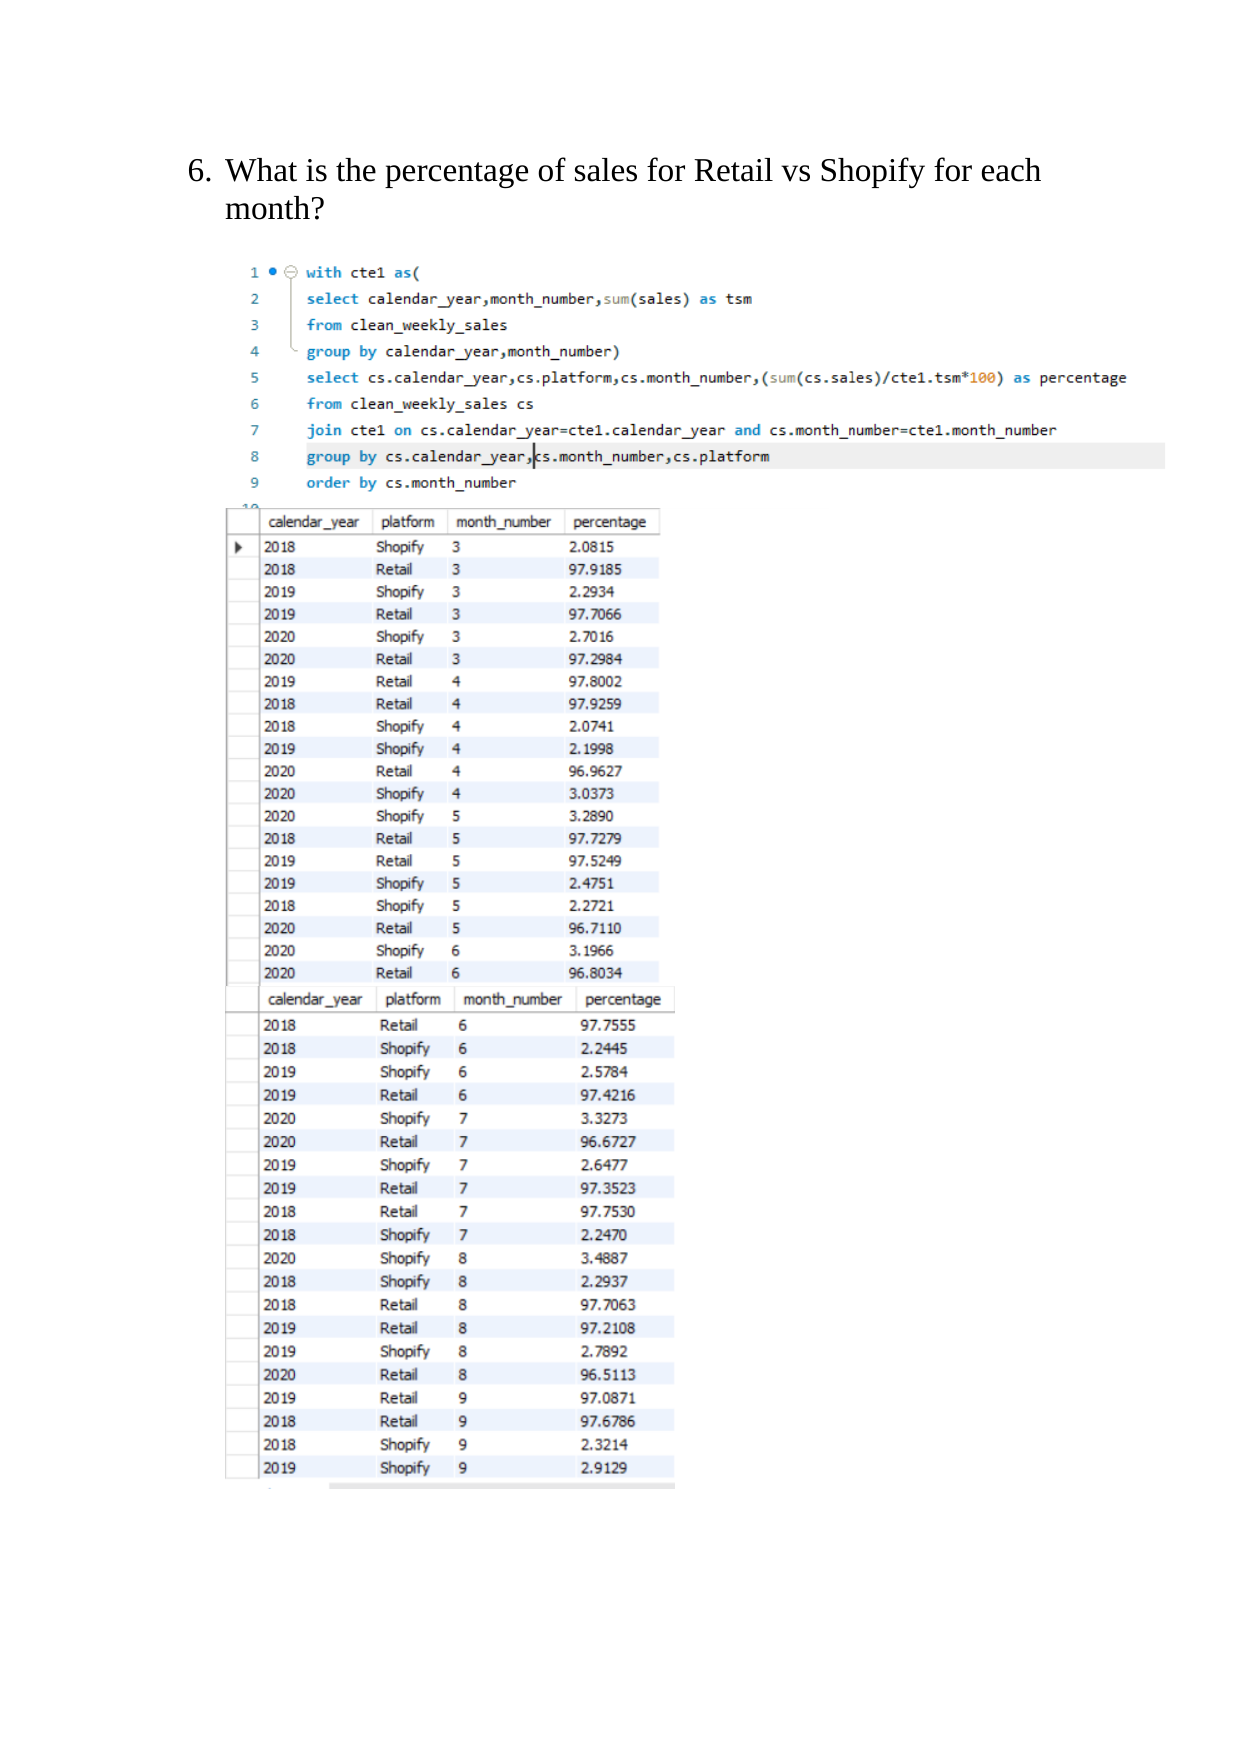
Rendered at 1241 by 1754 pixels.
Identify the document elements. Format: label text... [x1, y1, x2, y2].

text month? [225, 188, 1090, 227]
list What is the percentage of sales for Retail vs Shopify for each [187, 150, 1090, 188]
picture [225, 265, 1166, 1489]
